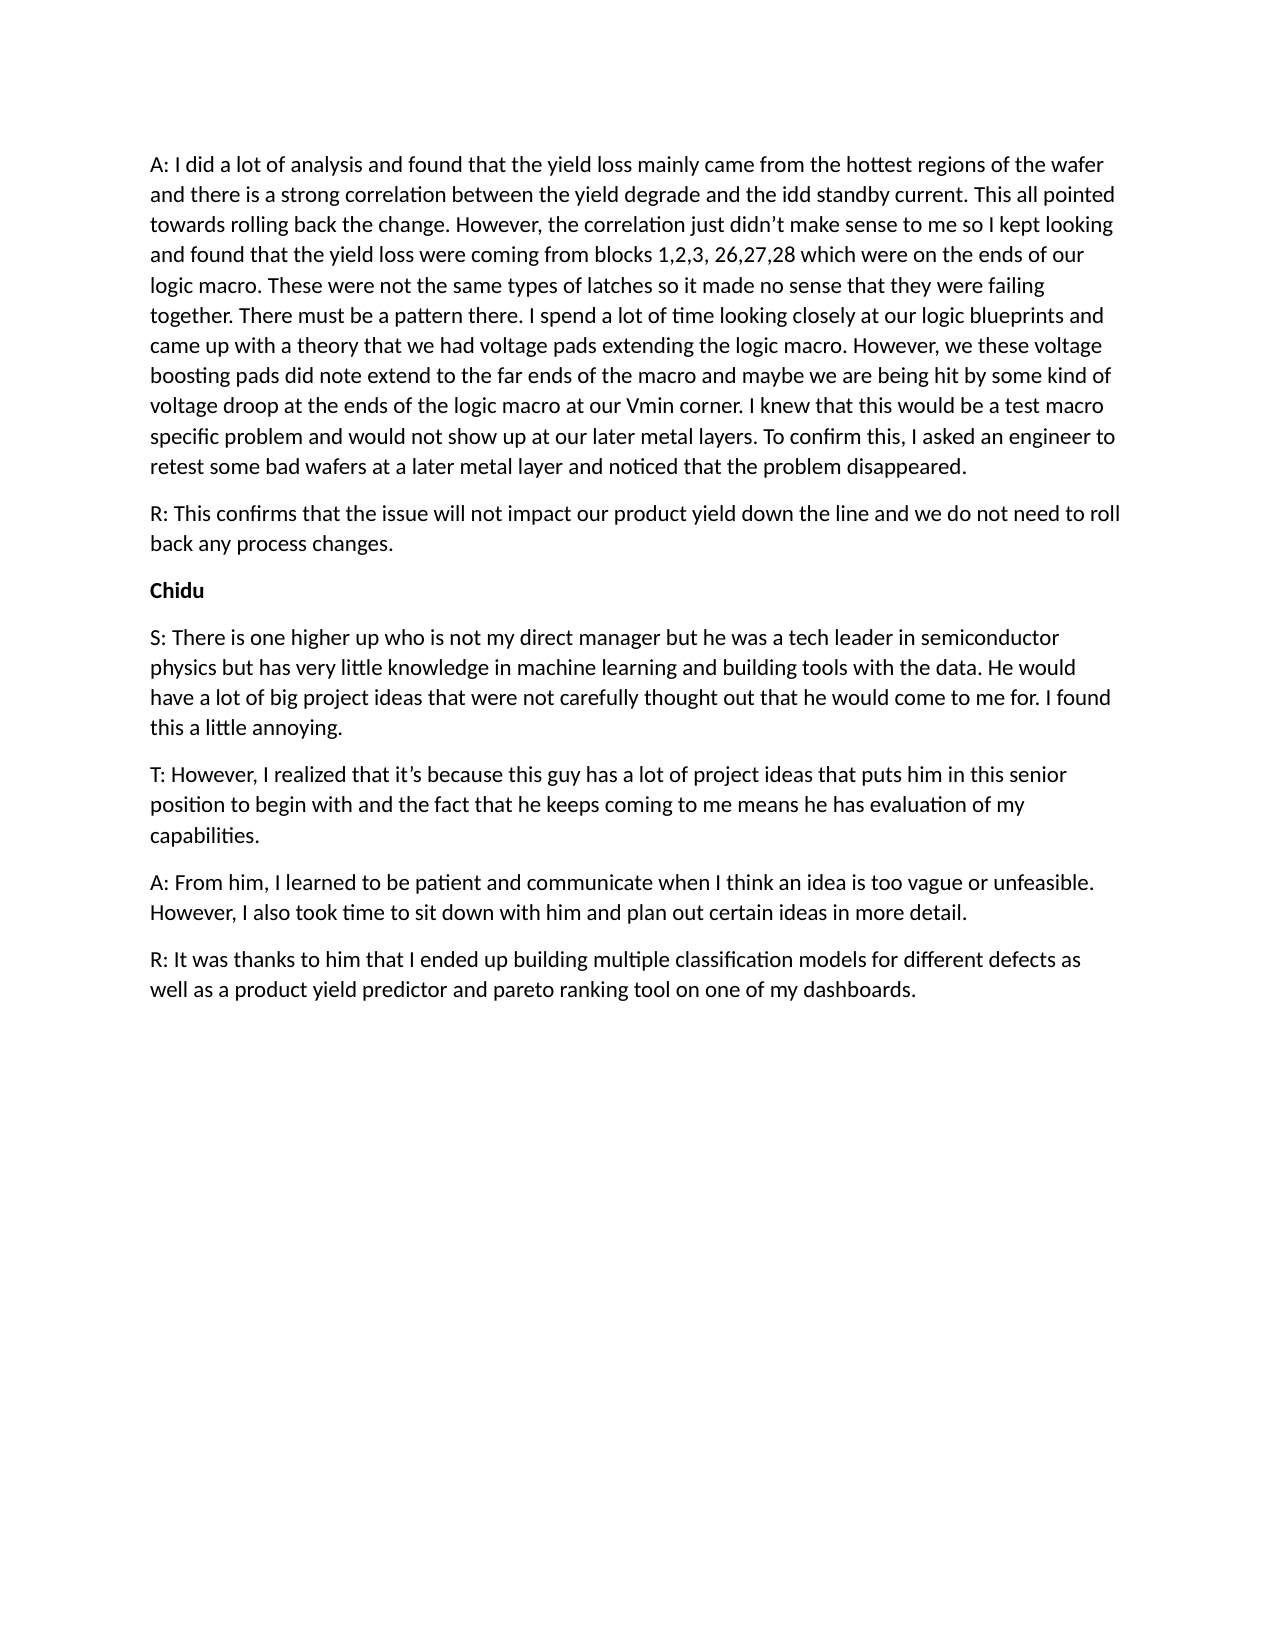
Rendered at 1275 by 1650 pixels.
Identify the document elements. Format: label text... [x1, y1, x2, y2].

text A: I did a lot of analysis and found that the yield loss mainly came from the hottest regions of the wafer and there is a strong correlation between the yield degrade and the idd standby current. This all pointed towards rolling back the change. However, the correlation just didn’t make sense to me so I kept looking and found that the yield loss were coming from blocks 1,2,3, 26,27,28 which were on the ends of our logic macro. These were not the same types of latches so it made no sense that they were failing together. There must be a pattern there. I spend a lot of time looking closely at our logic blueprints and came up with a theory that we had voltage pads extending the logic macro. However, we these voltage boosting pads did note extend to the far ends of the macro and maybe we are being hit by some kind of voltage droop at the ends of the logic macro at our Vmin corner. I knew that this would be a test macro specific problem and would not show up at our later metal layers. To confirm this, I asked an engineer to retest some bad wafers at a later metal layer and noticed that the problem disappeared. [150, 150, 1125, 480]
text T: However, I realized that it’s because this guy has a lot of project ideas that puts him in this senior position to begin with and the fact that he keeps coming to me means he has evaluation of my capabilities. [150, 760, 1125, 849]
text S: There is one higher up who is not my direct manager but he was a tech leader in semiconductor physics but has very little knowledge in machine learning and building tools with the data. He would have a lot of big project ideas that were not carefully thought out that he would come to me for. I found this a little annoying. [150, 623, 1125, 742]
text A: From him, I learned to be patient and communicate when I think an idea is too vague or unfeasible. However, I also took time to sit down with him and plan out certain ideas in more detail. [150, 868, 1125, 926]
text R: This confirms that the issue will not impact our product yield down the line and we do not need to roll back any process changes. [150, 499, 1125, 557]
text Chidu [150, 576, 1125, 604]
text R: It was thanks to him that I ended up building multiple classification models for different defects as well as a product yield predictor and pareto ranking tool on one of my dashboards. [150, 945, 1125, 1003]
